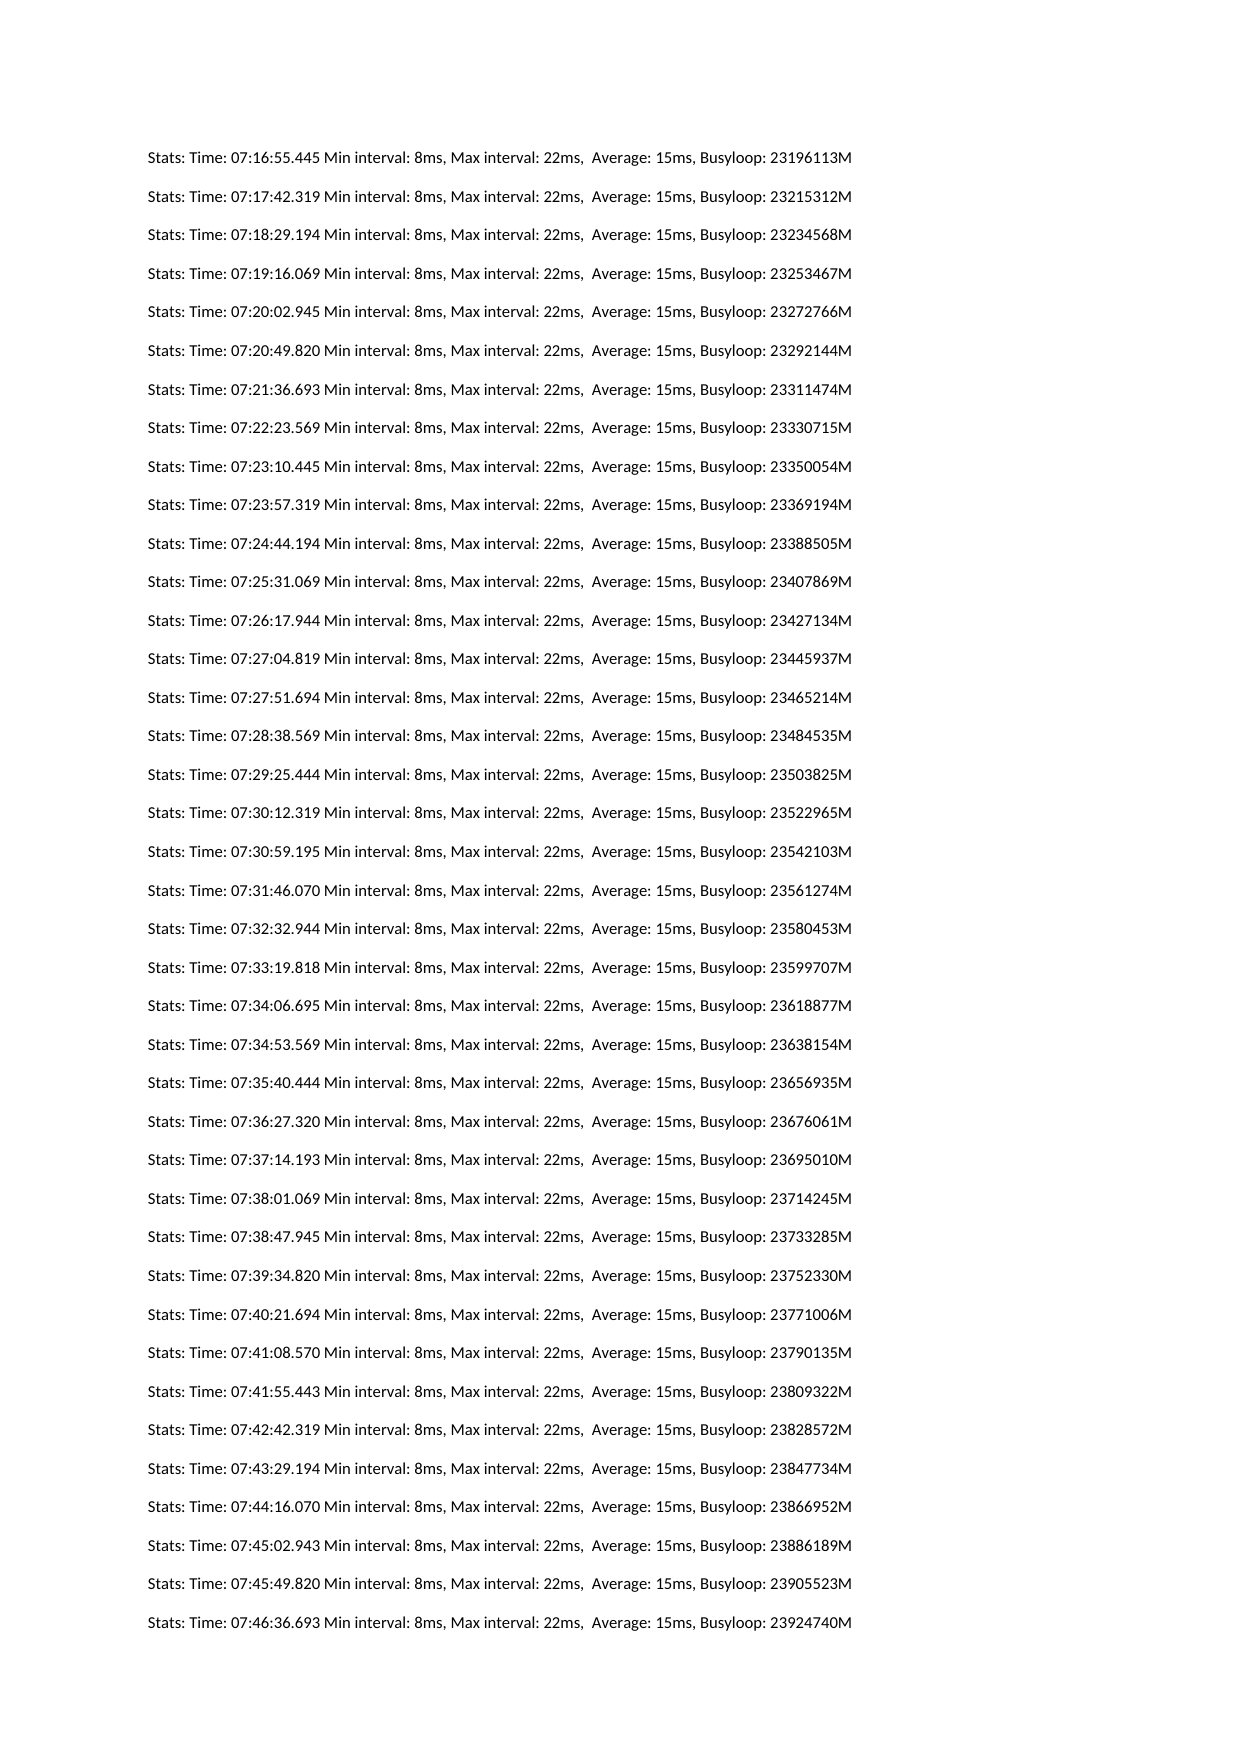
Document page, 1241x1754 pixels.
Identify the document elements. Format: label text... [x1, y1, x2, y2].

text Stats: Time: 07:17:42.319 Min interval: 8ms, Max interval: 22ms, Average: 15ms, Busyloop: 23215312M [148, 186, 1093, 206]
text Stats: Time: 07:30:12.319 Min interval: 8ms, Max interval: 22ms, Average: 15ms, Busyloop: 23522965M [148, 803, 1093, 823]
text Stats: Time: 07:45:02.943 Min interval: 8ms, Max interval: 22ms, Average: 15ms, Busyloop: 23886189M [148, 1535, 1093, 1555]
text Stats: Time: 07:22:23.569 Min interval: 8ms, Max interval: 22ms, Average: 15ms, Busyloop: 23330715M [148, 417, 1093, 438]
text Stats: Time: 07:46:36.693 Min interval: 8ms, Max interval: 22ms, Average: 15ms, Busyloop: 23924740M [148, 1612, 1093, 1632]
text Stats: Time: 07:37:14.193 Min interval: 8ms, Max interval: 22ms, Average: 15ms, Busyloop: 23695010M [148, 1150, 1093, 1170]
text Stats: Time: 07:23:10.445 Min interval: 8ms, Max interval: 22ms, Average: 15ms, Busyloop: 23350054M [148, 456, 1093, 476]
text Stats: Time: 07:35:40.444 Min interval: 8ms, Max interval: 22ms, Average: 15ms, Busyloop: 23656935M [148, 1073, 1093, 1093]
text Stats: Time: 07:20:49.820 Min interval: 8ms, Max interval: 22ms, Average: 15ms, Busyloop: 23292144M [148, 340, 1093, 361]
text Stats: Time: 07:44:16.070 Min interval: 8ms, Max interval: 22ms, Average: 15ms, Busyloop: 23866952M [148, 1497, 1093, 1517]
text Stats: Time: 07:34:53.569 Min interval: 8ms, Max interval: 22ms, Average: 15ms, Busyloop: 23638154M [148, 1034, 1093, 1054]
text Stats: Time: 07:25:31.069 Min interval: 8ms, Max interval: 22ms, Average: 15ms, Busyloop: 23407869M [148, 572, 1093, 592]
text Stats: Time: 07:33:19.818 Min interval: 8ms, Max interval: 22ms, Average: 15ms, Busyloop: 23599707M [148, 957, 1093, 977]
text Stats: Time: 07:45:49.820 Min interval: 8ms, Max interval: 22ms, Average: 15ms, Busyloop: 23905523M [148, 1574, 1093, 1594]
text Stats: Time: 07:20:02.945 Min interval: 8ms, Max interval: 22ms, Average: 15ms, Busyloop: 23272766M [148, 302, 1093, 322]
text Stats: Time: 07:23:57.319 Min interval: 8ms, Max interval: 22ms, Average: 15ms, Busyloop: 23369194M [148, 494, 1093, 515]
text Stats: Time: 07:21:36.693 Min interval: 8ms, Max interval: 22ms, Average: 15ms, Busyloop: 23311474M [148, 379, 1093, 399]
text Stats: Time: 07:32:32.944 Min interval: 8ms, Max interval: 22ms, Average: 15ms, Busyloop: 23580453M [148, 918, 1093, 939]
text Stats: Time: 07:31:46.070 Min interval: 8ms, Max interval: 22ms, Average: 15ms, Busyloop: 23561274M [148, 880, 1093, 900]
text Stats: Time: 07:19:16.069 Min interval: 8ms, Max interval: 22ms, Average: 15ms, Busyloop: 23253467M [148, 263, 1093, 283]
text Stats: Time: 07:16:55.445 Min interval: 8ms, Max interval: 22ms, Average: 15ms, Busyloop: 23196113M [148, 148, 1093, 168]
text Stats: Time: 07:27:04.819 Min interval: 8ms, Max interval: 22ms, Average: 15ms, Busyloop: 23445937M [148, 649, 1093, 669]
text Stats: Time: 07:40:21.694 Min interval: 8ms, Max interval: 22ms, Average: 15ms, Busyloop: 23771006M [148, 1304, 1093, 1324]
text Stats: Time: 07:27:51.694 Min interval: 8ms, Max interval: 22ms, Average: 15ms, Busyloop: 23465214M [148, 687, 1093, 707]
text Stats: Time: 07:38:01.069 Min interval: 8ms, Max interval: 22ms, Average: 15ms, Busyloop: 23714245M [148, 1188, 1093, 1208]
text Stats: Time: 07:42:42.319 Min interval: 8ms, Max interval: 22ms, Average: 15ms, Busyloop: 23828572M [148, 1419, 1093, 1440]
text Stats: Time: 07:29:25.444 Min interval: 8ms, Max interval: 22ms, Average: 15ms, Busyloop: 23503825M [148, 764, 1093, 784]
text Stats: Time: 07:34:06.695 Min interval: 8ms, Max interval: 22ms, Average: 15ms, Busyloop: 23618877M [148, 996, 1093, 1016]
text Stats: Time: 07:39:34.820 Min interval: 8ms, Max interval: 22ms, Average: 15ms, Busyloop: 23752330M [148, 1265, 1093, 1286]
text Stats: Time: 07:36:27.320 Min interval: 8ms, Max interval: 22ms, Average: 15ms, Busyloop: 23676061M [148, 1111, 1093, 1131]
text Stats: Time: 07:18:29.194 Min interval: 8ms, Max interval: 22ms, Average: 15ms, Busyloop: 23234568M [148, 225, 1093, 245]
text Stats: Time: 07:38:47.945 Min interval: 8ms, Max interval: 22ms, Average: 15ms, Busyloop: 23733285M [148, 1227, 1093, 1247]
text Stats: Time: 07:43:29.194 Min interval: 8ms, Max interval: 22ms, Average: 15ms, Busyloop: 23847734M [148, 1458, 1093, 1478]
text Stats: Time: 07:26:17.944 Min interval: 8ms, Max interval: 22ms, Average: 15ms, Busyloop: 23427134M [148, 610, 1093, 630]
text Stats: Time: 07:28:38.569 Min interval: 8ms, Max interval: 22ms, Average: 15ms, Busyloop: 23484535M [148, 726, 1093, 746]
text Stats: Time: 07:41:08.570 Min interval: 8ms, Max interval: 22ms, Average: 15ms, Busyloop: 23790135M [148, 1342, 1093, 1363]
text Stats: Time: 07:24:44.194 Min interval: 8ms, Max interval: 22ms, Average: 15ms, Busyloop: 23388505M [148, 533, 1093, 553]
text Stats: Time: 07:30:59.195 Min interval: 8ms, Max interval: 22ms, Average: 15ms, Busyloop: 23542103M [148, 841, 1093, 862]
text Stats: Time: 07:41:55.443 Min interval: 8ms, Max interval: 22ms, Average: 15ms, Busyloop: 23809322M [148, 1381, 1093, 1401]
